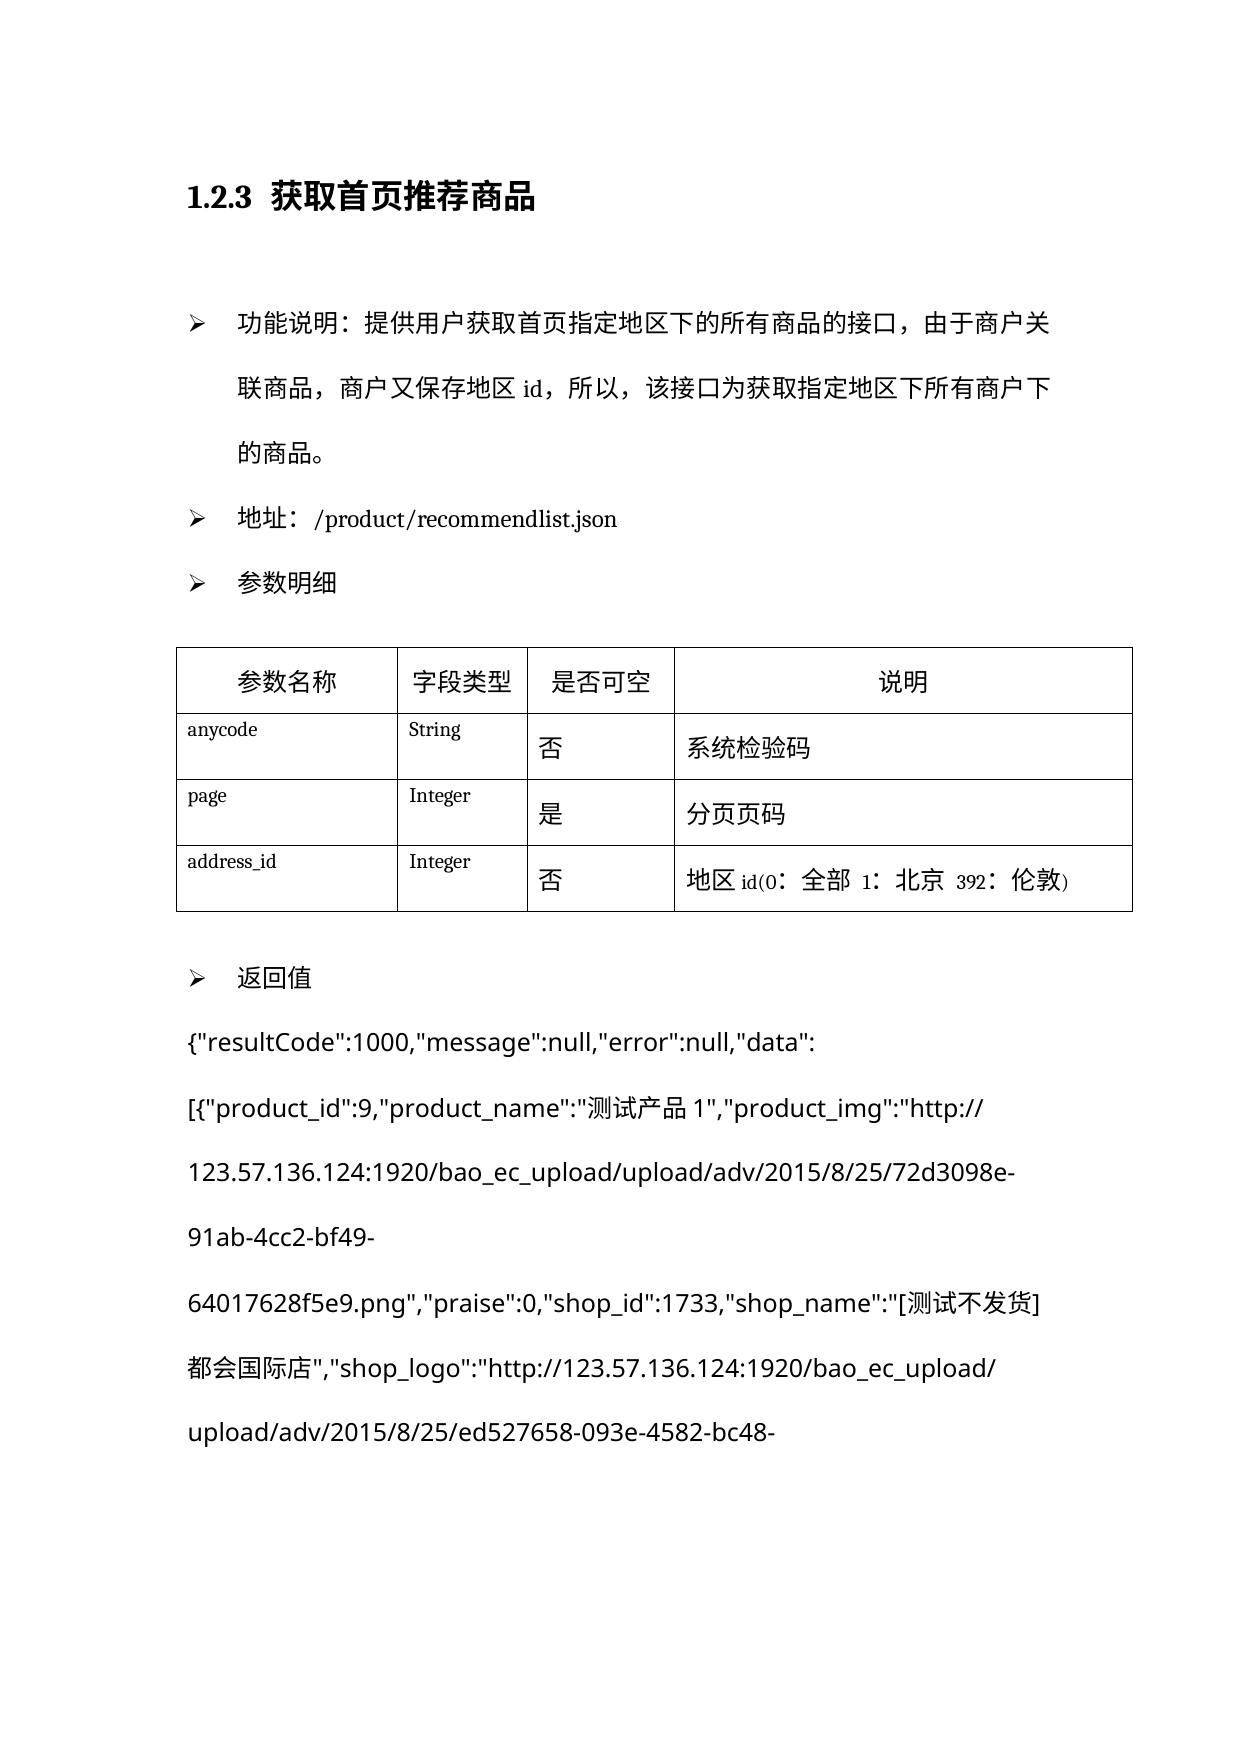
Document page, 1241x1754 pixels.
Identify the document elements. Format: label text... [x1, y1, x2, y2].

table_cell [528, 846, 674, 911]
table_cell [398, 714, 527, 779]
subtitle 获取首页推荐商品 [187, 162, 1053, 227]
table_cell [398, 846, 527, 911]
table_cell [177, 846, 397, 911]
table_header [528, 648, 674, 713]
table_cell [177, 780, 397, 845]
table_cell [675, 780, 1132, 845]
list 返回值 [187, 944, 1053, 1009]
list 地址：/product/recommendlist.json [187, 484, 1053, 549]
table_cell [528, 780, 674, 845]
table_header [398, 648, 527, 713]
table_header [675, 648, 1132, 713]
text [187, 1009, 1053, 1464]
list 功能说明：提供用户获取首页指定地区下的所有商品的接口，由于商户关联商品，商户又保存地区id，所以，该接口为获取指定地区下所有商户下的商品。 [187, 289, 1053, 484]
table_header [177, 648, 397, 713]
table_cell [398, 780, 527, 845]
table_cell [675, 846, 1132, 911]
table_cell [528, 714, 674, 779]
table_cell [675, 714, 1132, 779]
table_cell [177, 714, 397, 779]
list 参数明细 [187, 549, 1053, 614]
